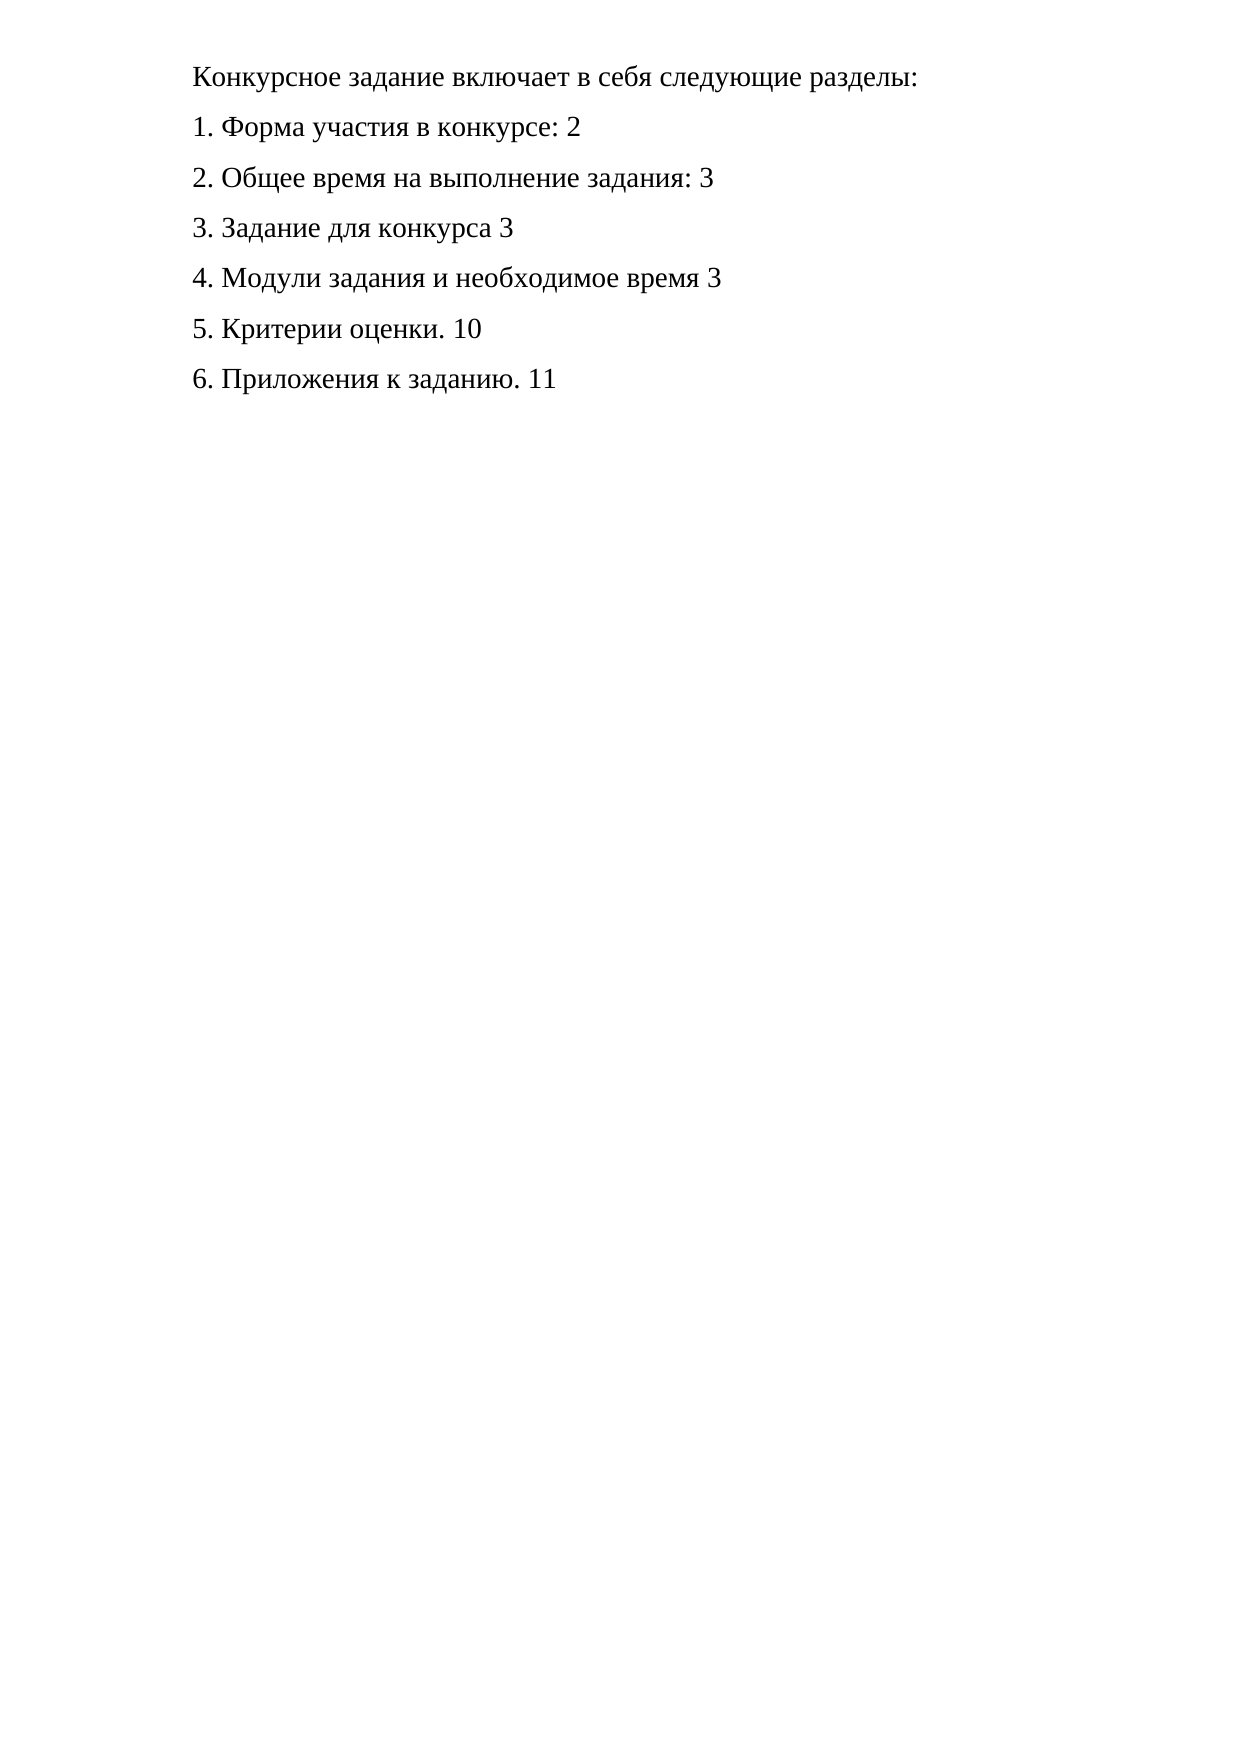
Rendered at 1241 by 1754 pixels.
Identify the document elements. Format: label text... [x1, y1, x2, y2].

text Конкурсное задание включает в себя следующие разделы: [118, 59, 1181, 93]
text 3. Задание для конкурса 3 [118, 210, 1181, 244]
text 2. Общее время на выполнение задания: 3 [118, 160, 1181, 193]
text 4. Модули задания и необходимое время 3 [118, 260, 1181, 294]
text 5. Критерии оценки. 10 [118, 311, 1181, 344]
text 6. Приложения к заданию. 11 [118, 361, 1181, 394]
text 1. Форма участия в конкурсе: 2 [118, 109, 1181, 143]
